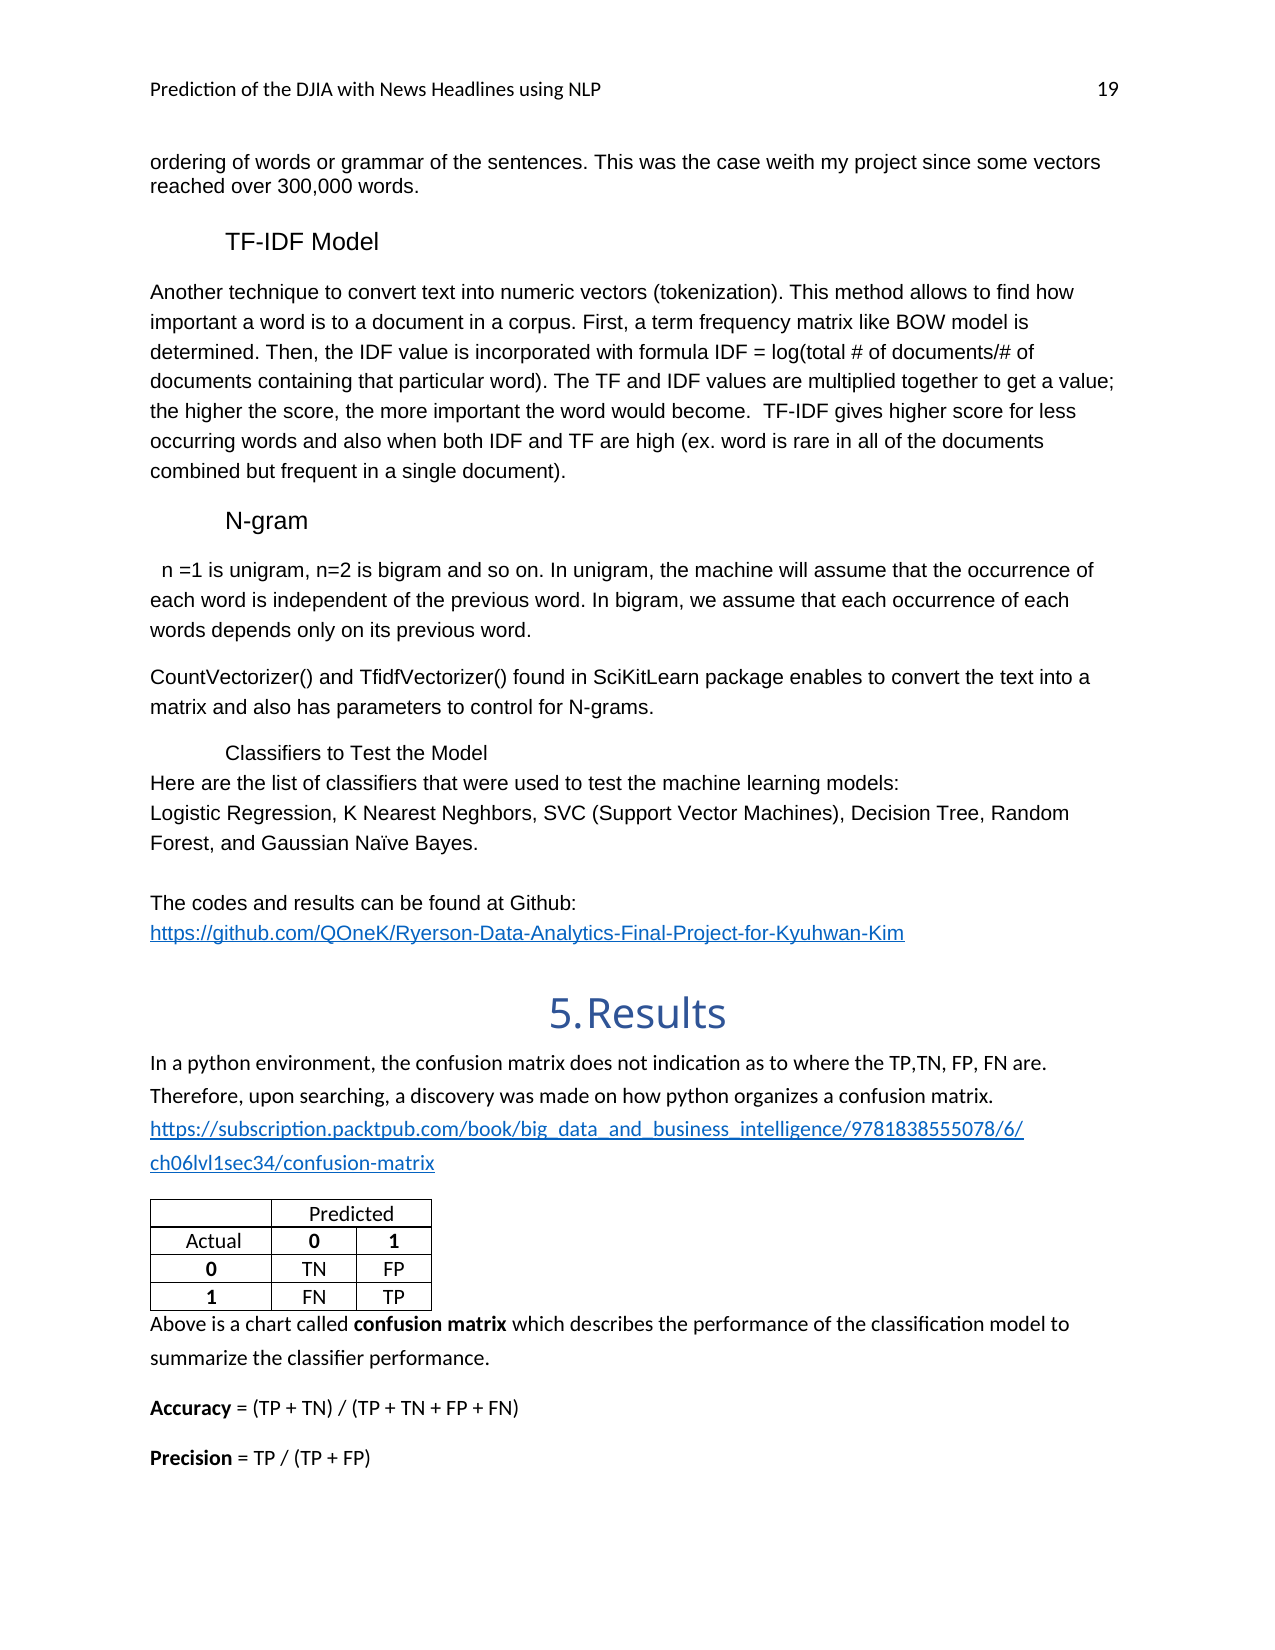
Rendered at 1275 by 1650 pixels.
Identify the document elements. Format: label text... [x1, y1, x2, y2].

text In a python environment, the confusion matrix does not indication as to where the TP,TN, FP, FN are. [150, 1049, 1125, 1075]
text The codes and results can be found at Github: [150, 891, 1125, 914]
text Here are the list of classifiers that were used to test the machine learning models: [150, 771, 1125, 795]
text Precision = TP / (TP + FP) [150, 1444, 1125, 1471]
table_header Predicted [272, 1200, 431, 1226]
table_cell TP [357, 1283, 431, 1309]
text https://subscription.packtpub.com/book/big_data_and_business_intelligence/9781838555078/6/ch06lvl1sec34/confusion-matrix [150, 1115, 1125, 1175]
table_header [151, 1200, 271, 1226]
table_cell FP [357, 1255, 431, 1282]
text Above is a chart called confusion matrix which describes the performance of the classification model to summarize the classifier performance. [150, 1311, 1125, 1371]
table_cell Actual [151, 1228, 271, 1254]
table_cell 1 [357, 1228, 431, 1254]
text Therefore, upon searching, a discovery was made on how python organizes a confusion matrix. [150, 1082, 1125, 1109]
table_cell 0 [151, 1255, 271, 1282]
text Classifiers to Test the Model [150, 741, 1125, 765]
text TF-IDF Model [150, 227, 1125, 256]
table_cell 1 [151, 1283, 271, 1309]
text Another technique to convert text into numeric vectors (tokenization). This method allows to find how important a word is to a document in a corpus. First, a term frequency matrix like BOW model is determined. Then, the IDF value is incorporated with formula IDF = log(total # of documents/# of documents containing that particular word). The TF and IDF values are multiplied together to get a value; the higher the score, the more important the word would become. TF-IDF gives higher score for less occurring words and also when both IDF and TF are high (ex. word is rare in all of the documents combined but frequent in a single document). [150, 280, 1125, 483]
text CountVectorizer() and TfidfVectorizer() found in SciKitLearn package enables to convert the text into a matrix and also has parameters to control for N-grams. [150, 664, 1125, 718]
text Accuracy = (TP + TN) / (TP + TN + FP + FN) [150, 1394, 1125, 1421]
table_cell 0 [272, 1228, 356, 1254]
text N-gram [150, 506, 1125, 534]
subtitle Results [150, 984, 1125, 1040]
table_cell FN [272, 1283, 356, 1309]
text n =1 is unigram, n=2 is bigram and so on. In unigram, the machine will assume that the occurrence of each word is independent of the previous word. In bigram, we assume that each occurrence of each words depends only on its previous word. [150, 558, 1125, 642]
text Logistic Regression, K Nearest Neghbors, SVC (Support Vector Machines), Decision Tree, Random Forest, and Gaussian Naïve Bayes. [150, 801, 1125, 855]
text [150, 150, 1125, 198]
table_cell TN [272, 1255, 356, 1282]
text https://github.com/QOneK/Ryerson-Data-Analytics-Final-Project-for-Kyuhwan-Kim [150, 920, 1125, 944]
